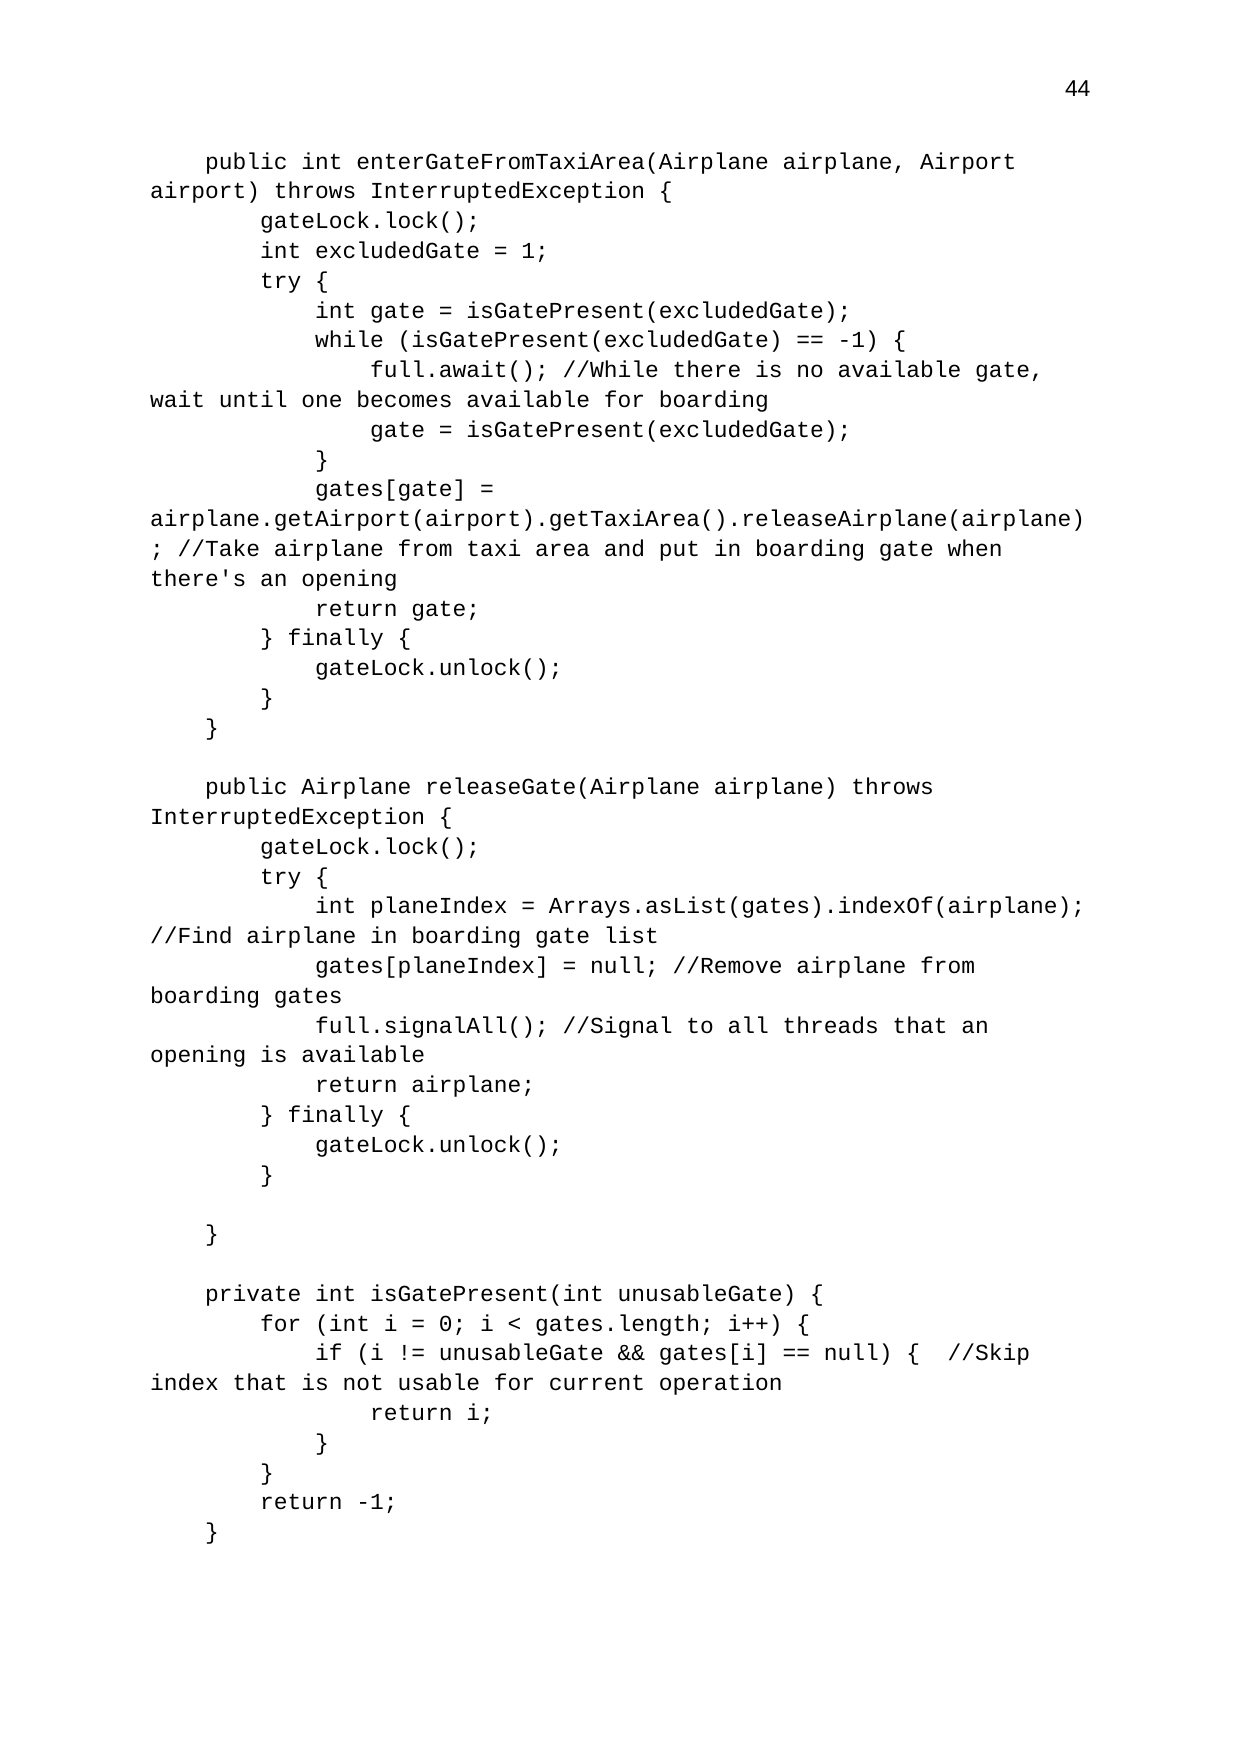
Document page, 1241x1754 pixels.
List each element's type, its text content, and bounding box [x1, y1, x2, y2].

text full.signalAll(); //Signal to all threads that an opening is available [150, 1014, 1090, 1070]
text gateLock.unlock(); [150, 1133, 1090, 1159]
text gates[gate] = airplane.getAirport(airport).getTaxiArea().releaseAirplane(airplane); //Take airplane from taxi area and put in boarding gate when there's an opening [150, 478, 1090, 593]
text full.await(); //While there is no available gate, wait until one becomes available for boarding [150, 358, 1090, 414]
text } [150, 1163, 1090, 1189]
text } [150, 1461, 1090, 1487]
text int gate = isGatePresent(excludedGate); [150, 299, 1090, 325]
text try { [150, 865, 1090, 891]
text try { [150, 269, 1090, 295]
text return airplane; [150, 1073, 1090, 1099]
text gate = isGatePresent(excludedGate); [150, 418, 1090, 444]
text } [150, 716, 1090, 742]
text public Airplane releaseGate(Airplane airplane) throws InterruptedException { [150, 776, 1090, 831]
text return gate; [150, 597, 1090, 623]
text while (isGatePresent(excludedGate) == -1) { [150, 329, 1090, 355]
text } finally { [150, 627, 1090, 653]
text } [150, 1222, 1090, 1248]
text int planeIndex = Arrays.asList(gates).indexOf(airplane); //Find airplane in boarding gate list [150, 895, 1090, 951]
text gateLock.lock(); [150, 209, 1090, 236]
text } [150, 448, 1090, 474]
text } [150, 686, 1090, 712]
text gateLock.lock(); [150, 835, 1090, 861]
text } [150, 1520, 1090, 1546]
text gates[planeIndex] = null; //Remove airplane from boarding gates [150, 954, 1090, 1010]
text for (int i = 0; i < gates.length; i++) { [150, 1312, 1090, 1338]
text private int isGatePresent(int unusableGate) { [150, 1282, 1090, 1308]
text return i; [150, 1401, 1090, 1427]
text } finally { [150, 1103, 1090, 1129]
text int excludedGate = 1; [150, 239, 1090, 265]
text public int enterGateFromTaxiArea(Airplane airplane, Airport airport) throws InterruptedException { [150, 150, 1090, 206]
text gateLock.unlock(); [150, 656, 1090, 682]
text if (i != unusableGate && gates[i] == null) { //Skip index that is not usable for current operation [150, 1342, 1090, 1397]
text return -1; [150, 1491, 1090, 1517]
text } [150, 1431, 1090, 1457]
